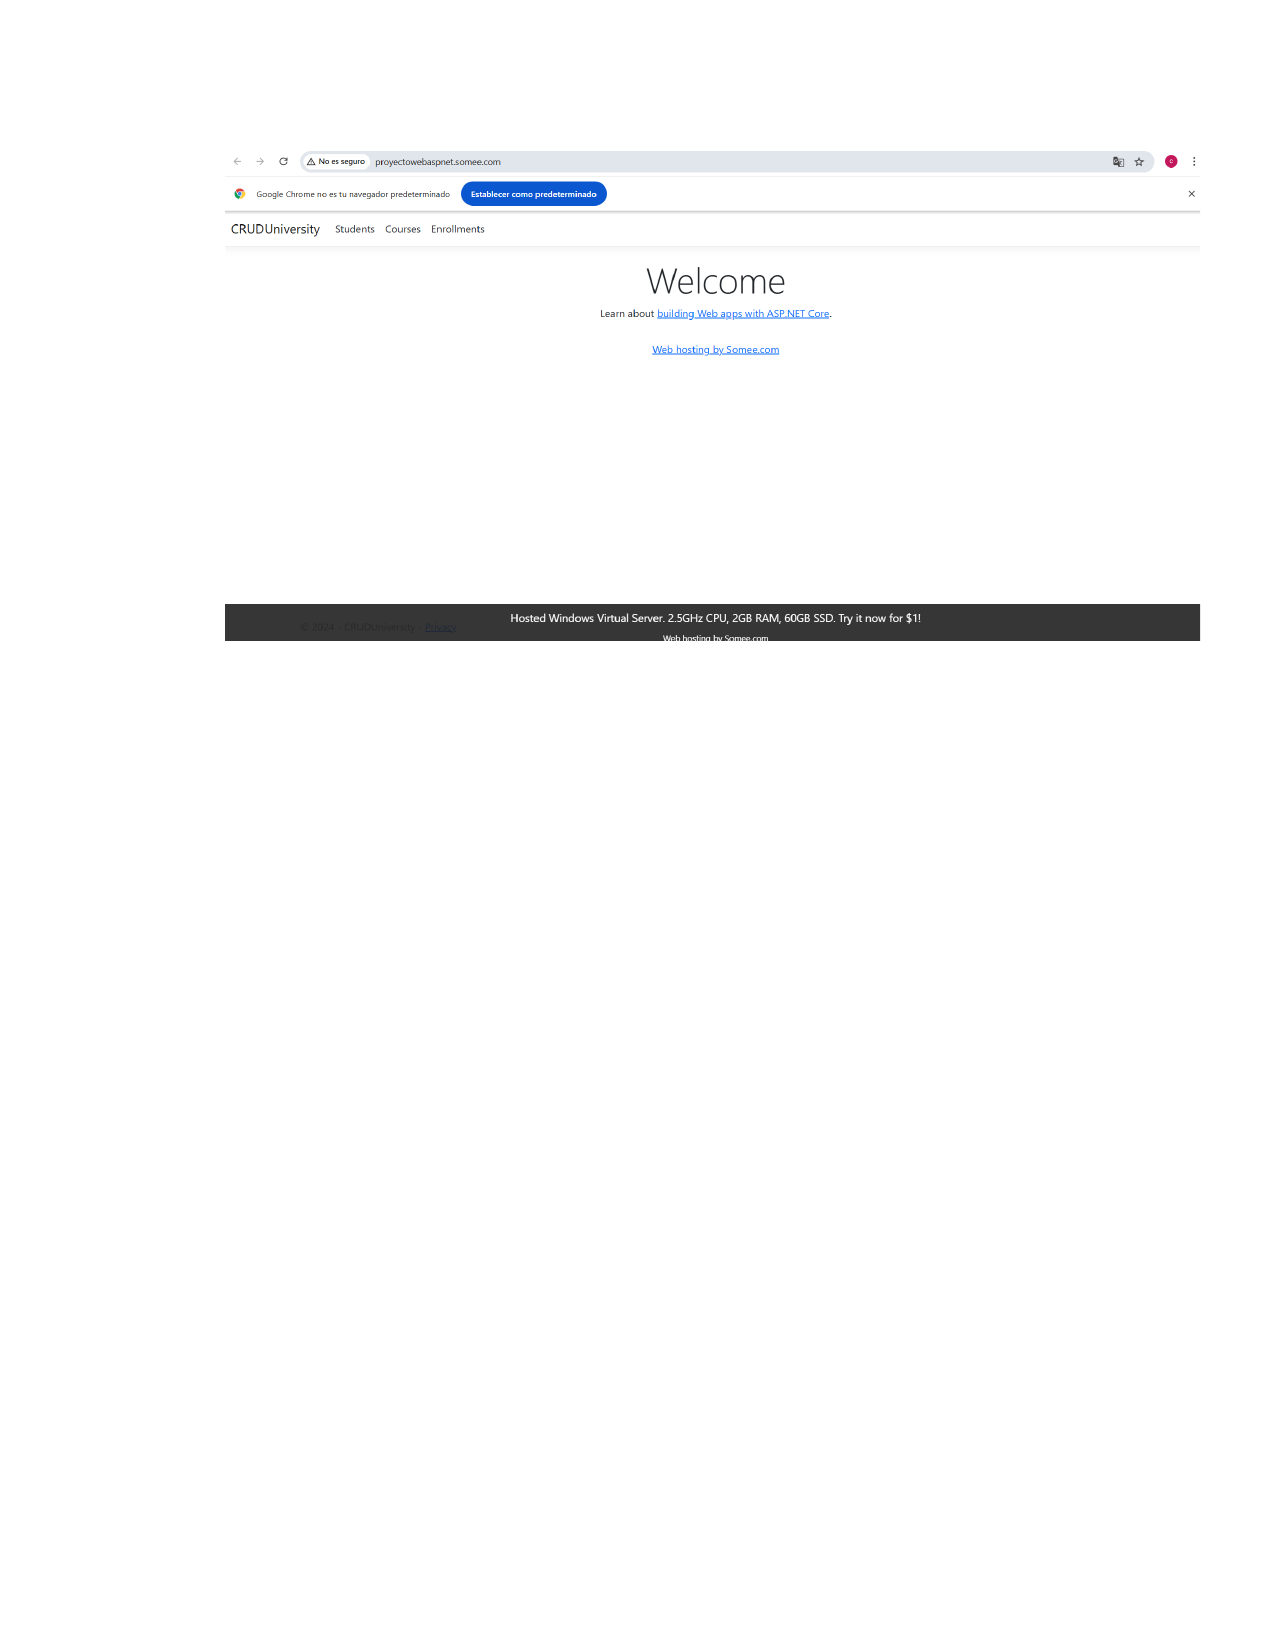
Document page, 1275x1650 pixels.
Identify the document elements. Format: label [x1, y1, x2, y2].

picture [225, 150, 1200, 641]
